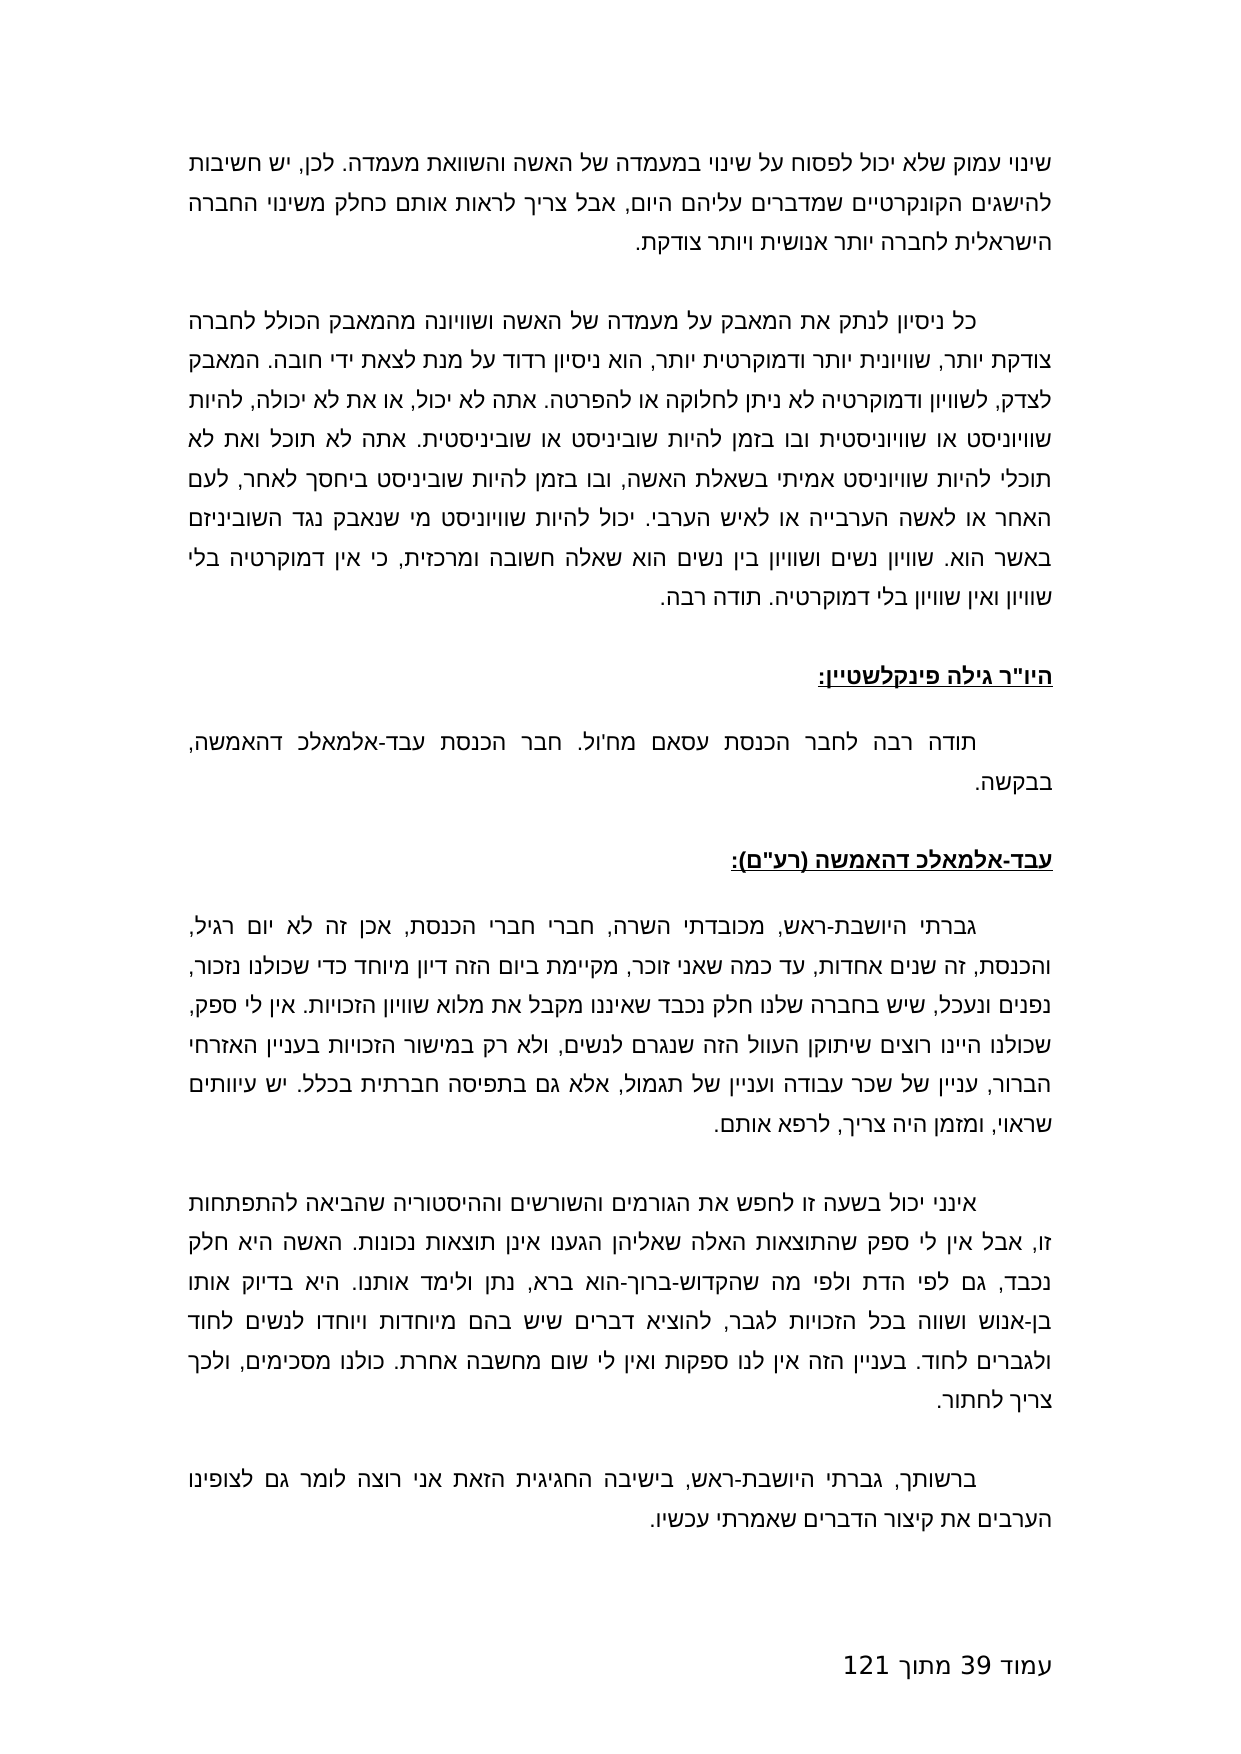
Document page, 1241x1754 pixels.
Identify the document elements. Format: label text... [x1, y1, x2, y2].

text תודה רבה לחבר הכנסת עסאם מח'ול. חבר הכנסת עבד-אלמאלכ דהאמשה, בבקשה. [187, 729, 1053, 795]
text ברשותך, גברתי היושבת-ראש, בישיבה החגיגית הזאת אני רוצה לומר גם לצופינו הערבים את קיצור הדברים שאמרתי עכשיו. [187, 1466, 1053, 1532]
text אינני יכול בשעה זו לחפש את הגורמים והשורשים וההיסטוריה שהביאה להתפתחות זו, אבל אין לי ספק שהתוצאות האלה שאליהן הגענו אינן תוצאות נכונות. האשה היא חלק נכבד, גם לפי הדת ולפי מה שהקדוש-ברוך-הוא ברא, נתן ולימד אותנו. היא בדיוק אותו בן-אנוש ושווה בכל הזכויות לגבר, להוציא דברים שיש בהם מיוחדות ויוחדו לנשים לחוד ולגברים לחוד. בעניין הזה אין לנו ספקות ואין לי שום מחשבה אחרת. כולנו מסכימים, ולכך צריך לחתור. [187, 1190, 1053, 1413]
text עבד-אלמאלכ דהאמשה (רע"ם): [187, 847, 1053, 874]
text כל ניסיון לנתק את המאבק על מעמדה של האשה ושוויונה מהמאבק הכולל לחברה צודקת יותר, שוויונית יותר ודמוקרטית יותר, הוא ניסיון רדוד על מנת לצאת ידי חובה. המאבק לצדק, לשוויון ודמוקרטיה לא ניתן לחלוקה או להפרטה. אתה לא יכול, או את לא יכולה, להיות שוויוניסט או שוויוניסטית ובו בזמן להיות שוביניסט או שוביניסטית. אתה לא תוכל ואת לא תוכלי להיות שוויוניסט אמיתי בשאלת האשה, ובו בזמן להיות שוביניסט ביחסך לאחר, לעם האחר או לאשה הערבייה או לאיש הערבי. יכול להיות שוויוניסט מי שנאבק נגד השוביניזם באשר הוא. שוויון נשים ושוויון בין נשים הוא שאלה חשובה ומרכזית, כי אין דמוקרטיה בלי שוויון ואין שוויון בלי דמוקרטיה. תודה רבה. [187, 308, 1053, 611]
text גברתי היושבת-ראש, מכובדתי השרה, חברי חברי הכנסת, אכן זה לא יום רגיל, והכנסת, זה שנים אחדות, עד כמה שאני זוכר, מקיימת ביום הזה דיון מיוחד כדי שכולנו נזכור, נפנים ונעכל, שיש בחברה שלנו חלק נכבד שאיננו מקבל את מלוא שוויון הזכויות. אין לי ספק, שכולנו היינו רוצים שיתוקן העוול הזה שנגרם לנשים, ולא רק במישור הזכויות בעניין האזרחי הברור, עניין של שכר עבודה ועניין של תגמול, אלא גם בתפיסה חברתית בכלל. יש עיוותים שראוי, ומזמן היה צריך, לרפא אותם. [187, 913, 1053, 1137]
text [187, 150, 1053, 255]
text היו"ר גילה פינקלשטיין: [187, 663, 1053, 689]
